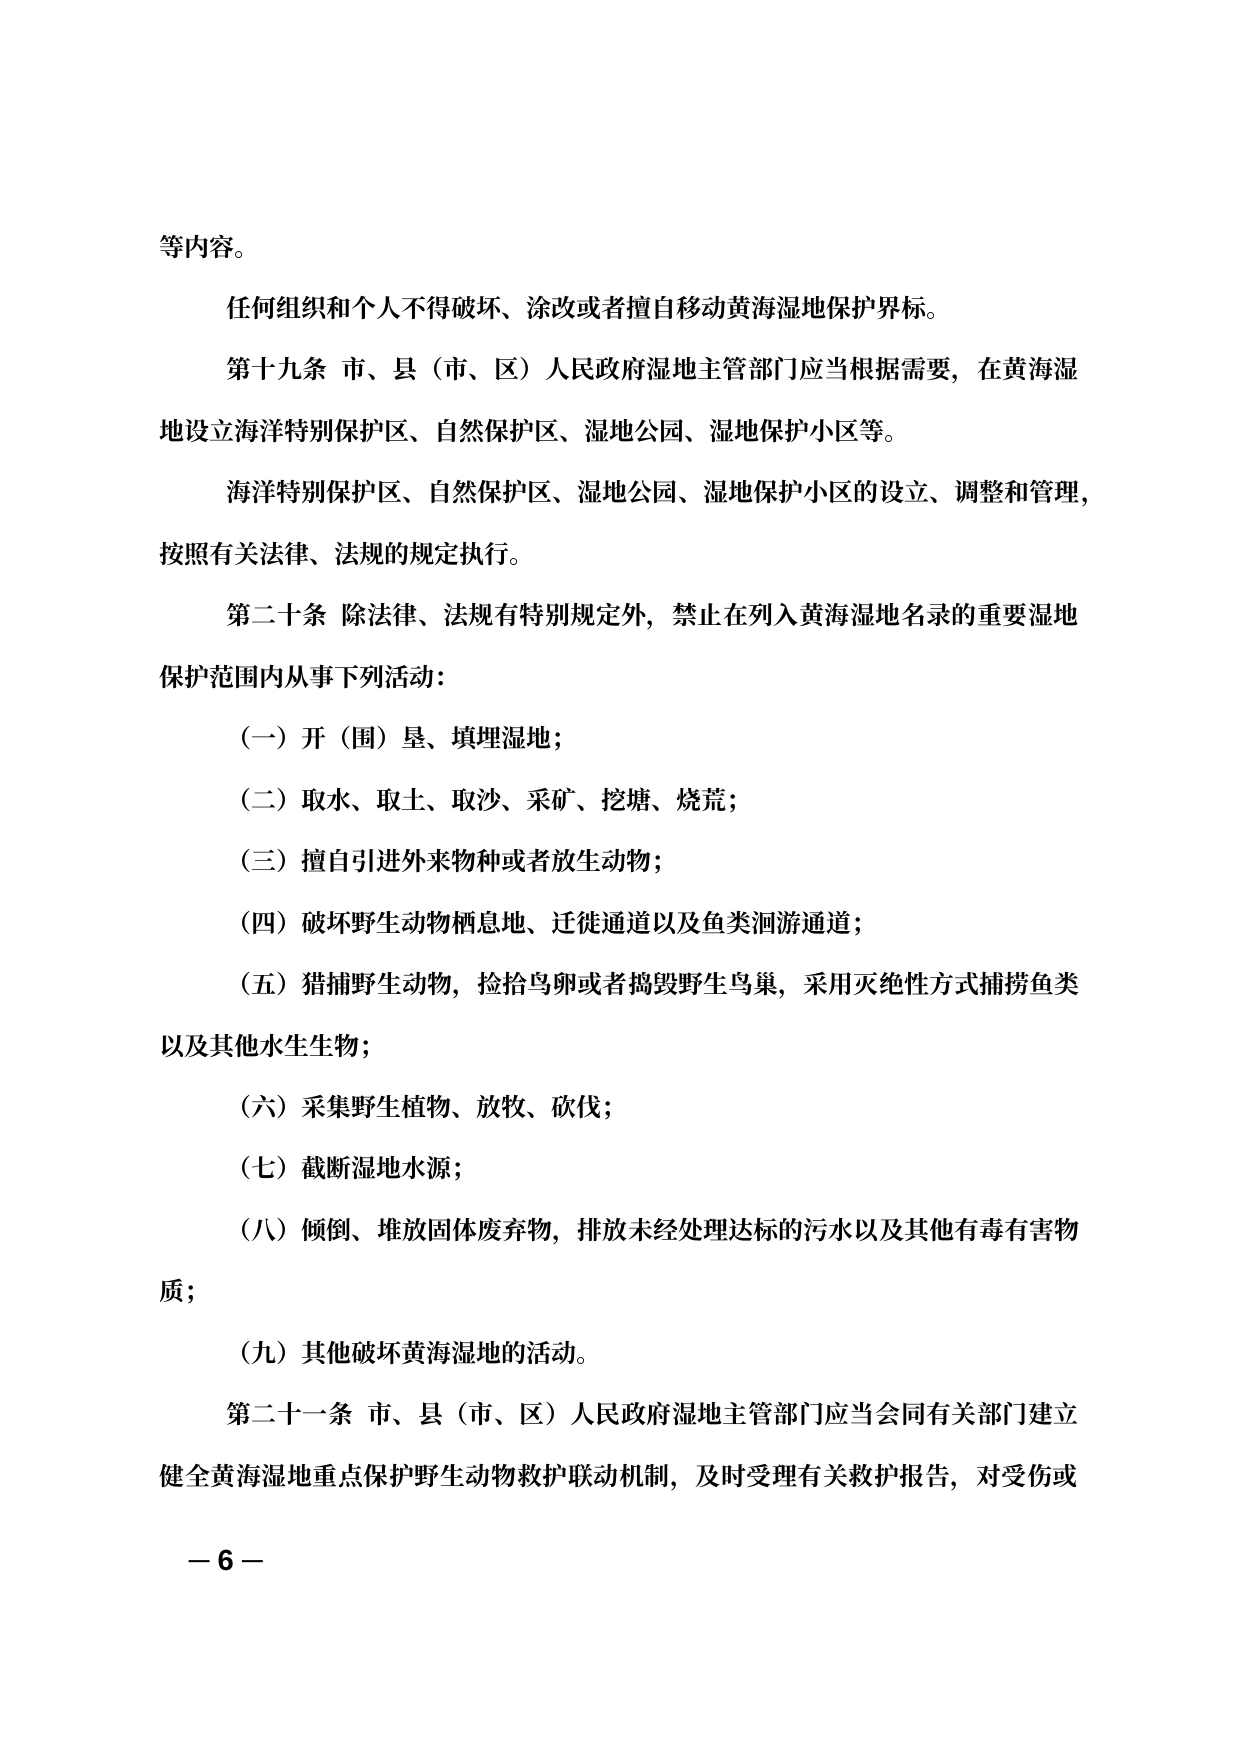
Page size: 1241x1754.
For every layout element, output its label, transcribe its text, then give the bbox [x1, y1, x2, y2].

text 第十九条 市、县（市、区）人民政府湿地主管部门应当根据需要，在黄海湿地设立海洋特别保护区、自然保护区、湿地公园、湿地保护小区等。 [159, 330, 1081, 453]
text （八）倾倒、堆放固体废弃物，排放未经处理达标的污水以及其他有毒有害物质； [159, 1190, 1081, 1313]
text 第二十条 除法律、法规有特别规定外，禁止在列入黄海湿地名录的重要湿地保护范围内从事下列活动： [159, 576, 1081, 698]
text 海洋特别保护区、自然保护区、湿地公园、湿地保护小区的设立、调整和管理，按照有关法律、法规的规定执行。 [159, 453, 1081, 576]
text 任何组织和个人不得破坏、涂改或者擅自移动黄海湿地保护界标。 [159, 268, 1081, 330]
text （九）其他破坏黄海湿地的活动。 [159, 1313, 1081, 1374]
text （一）开（围）垦、填埋湿地； [159, 698, 1081, 760]
text （五）猎捕野生动物，捡拾鸟卵或者捣毁野生鸟巢，采用灭绝性方式捕捞鱼类以及其他水生生物； [159, 944, 1081, 1067]
text （七）截断湿地水源； [159, 1129, 1081, 1190]
text （二）取水、取土、取沙、采矿、挖塘、烧荒； [159, 760, 1081, 821]
text （三）擅自引进外来物种或者放生动物； [159, 821, 1081, 883]
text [159, 1374, 1081, 1497]
text （四）破坏野生动物栖息地、迁徙通道以及鱼类洄游通道； [159, 883, 1081, 944]
text （六）采集野生植物、放牧、砍伐； [159, 1067, 1081, 1129]
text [159, 207, 1081, 268]
